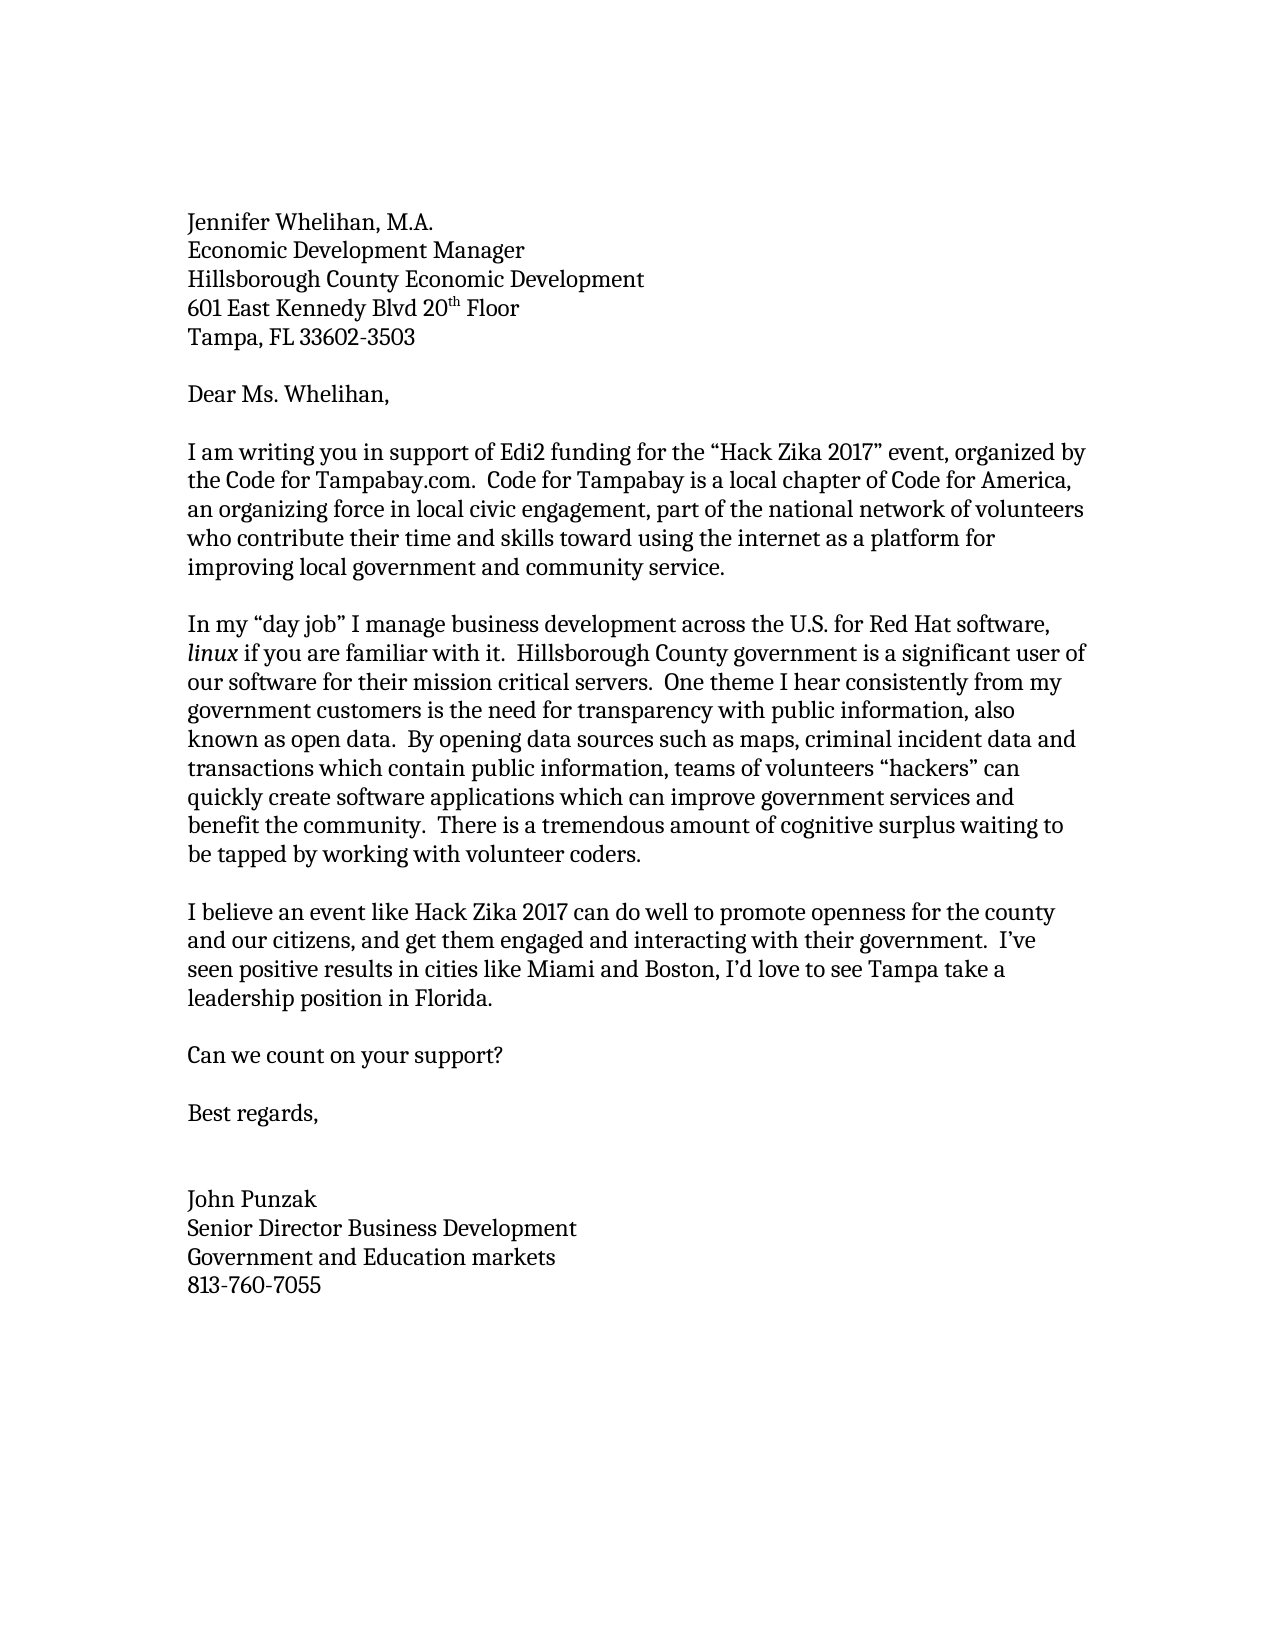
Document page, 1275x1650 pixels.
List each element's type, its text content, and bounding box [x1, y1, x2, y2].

text In my “day job” I manage business development across the U.S. for Red Hat software, linux if you are familiar with it. Hillsborough County government is a significant user of our software for their mission critical servers. One theme I hear consistently from my government customers is the need for transparency with public information, also known as open data. By opening data sources such as maps, criminal incident data and transactions which contain public information, teams of volunteers “hackers” can quickly create software applications which can improve government services and benefit the community. There is a tremendous amount of cognitive surplus waiting to be tapped by working with volunteer coders. [187, 610, 1087, 869]
text Jennifer Whelihan, M.A. [187, 207, 1087, 236]
text Dear Ms. Whelihan, [187, 380, 1087, 409]
text I believe an event like Hack Zika 2017 can do well to promote openness for the county and our citizens, and get them engaged and interacting with their government. I’ve seen positive results in cities like Miami and Boston, I’d love to see Tampa take a leadership position in Florida. [187, 897, 1087, 1012]
text I am writing you in support of Edi2 funding for the “Hack Zika 2017” event, organized by the Code for Tampabay.com. Code for Tampabay is a local chapter of Code for America, an organizing force in local civic engagement, part of the national network of volunteers who contribute their time and skills toward using the internet as a platform for improving local government and community service. [187, 437, 1087, 581]
text 813-760-7055 [187, 1271, 1087, 1300]
text Senior Director Business Development [187, 1214, 1087, 1242]
text John Punzak [187, 1185, 1087, 1214]
text Government and Education markets [187, 1242, 1087, 1271]
text Can we count on your support? [187, 1041, 1087, 1070]
text Economic Development Manager [187, 236, 1087, 265]
text Tampa, FL 33602-3503 [187, 322, 1087, 351]
text Best regards, [187, 1099, 1087, 1127]
text Hillsborough County Economic Development [187, 265, 1087, 294]
text 601 East Kennedy Blvd 20th Floor [187, 294, 1087, 322]
